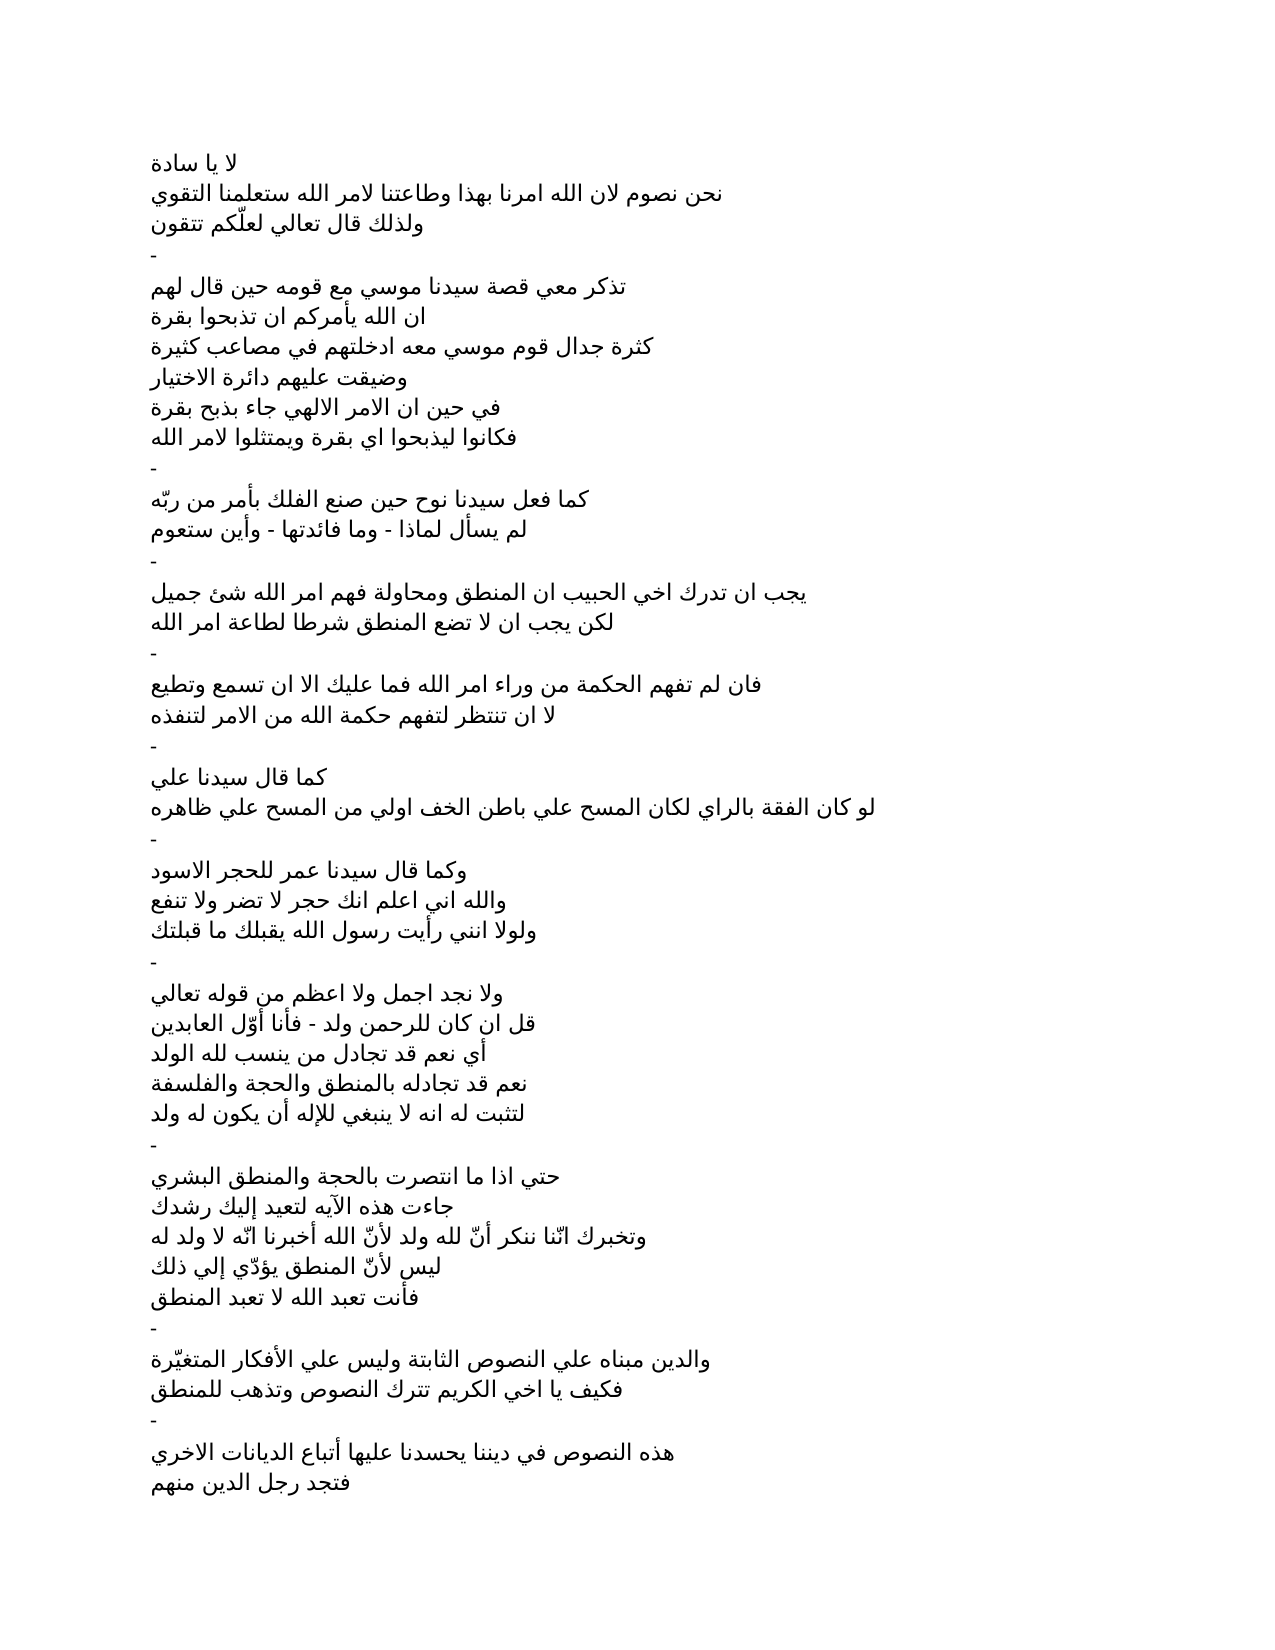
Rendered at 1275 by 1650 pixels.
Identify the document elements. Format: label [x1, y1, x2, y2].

text [150, 150, 1125, 1495]
